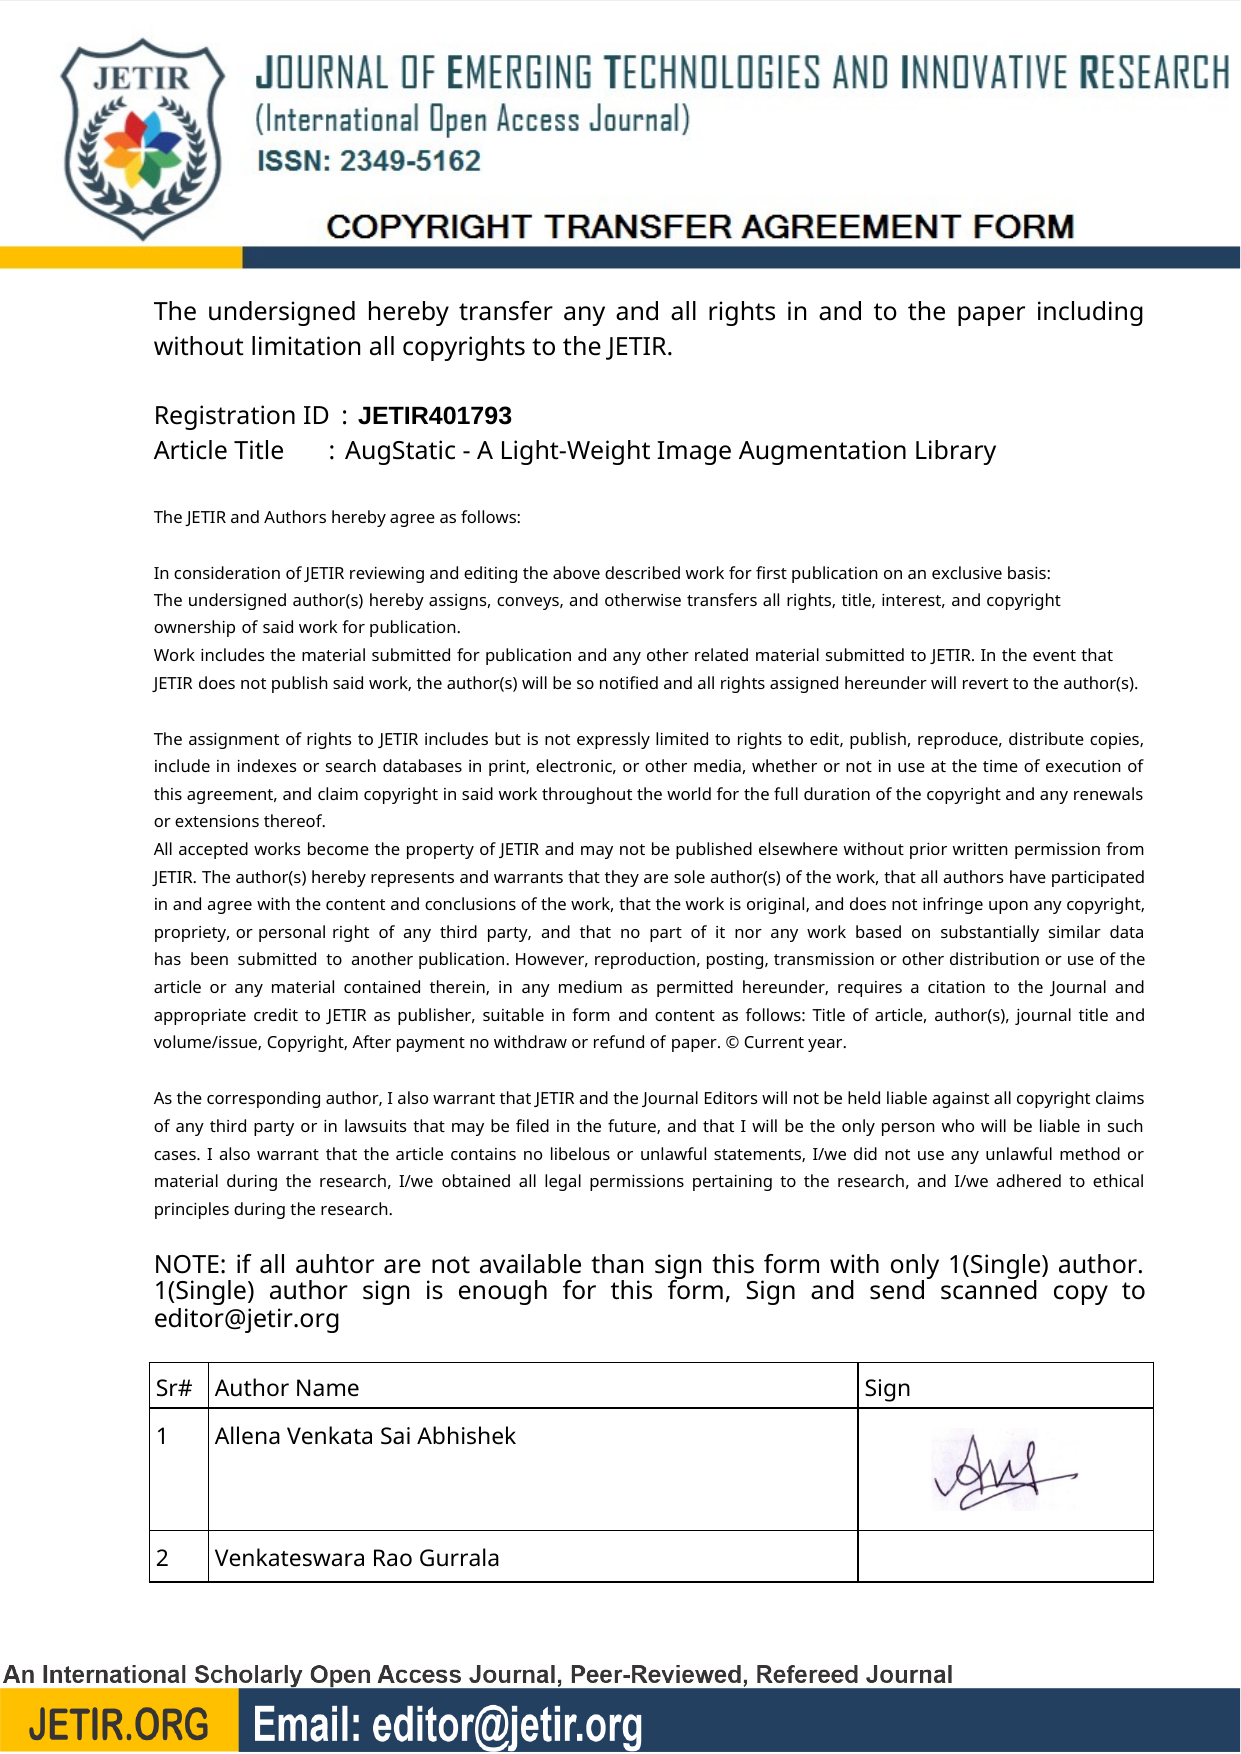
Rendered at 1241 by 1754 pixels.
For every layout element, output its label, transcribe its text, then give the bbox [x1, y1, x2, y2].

subtitle NOTE: if all auhtor are not available than sign this form with only 1(Single) author. 1(Single) author sign is enough for this form, Sign and send scanned copy to editor@jetir.org [153, 1252, 1146, 1334]
table_cell [859, 1409, 1153, 1530]
picture [0, 1665, 1241, 1752]
subtitle Article Title : AugStatic - A Light-Weight Image Augmentation Library [153, 433, 1165, 467]
picture [0, 0, 1241, 270]
table_header Sr# [150, 1363, 208, 1407]
text The JETIR and Authors hereby agree as follows: [153, 506, 1165, 528]
text The assignment of rights to JETIR includes but is not expressly limited to rights to edit, publish, reproduce, distribute copies, include in indexes or search databases in print, electronic, or other media, whether or not in use at the time of execution of this agreement, and claim copyright in said work throughout the world for the full duration of the copyright and any renewals or extensions thereof. [153, 727, 1146, 833]
text Work includes the material submitted for publication and any other related material submitted to JETIR. In the event that JETIR does not publish said work, the author(s) will be so notified and all rights assigned hereunder will revert to the author(s). [153, 644, 1146, 694]
table_cell 1 [150, 1409, 208, 1530]
text All accepted works become the property of JETIR and may not be published elsewhere without prior written permission from JETIR. The author(s) hereby represents and warrants that they are sole author(s) of the work, that all authors have participated in and agree with the content and conclusions of the work, that the work is original, and does not infringe upon any copyright, propriety, or personal right of any third party, and that no part of it nor any work based on substantially similar data has been submitted to another publication. However, reproduction, posting, transmission or other distribution or use of the article or any material contained therein, in any medium as permitted hereunder, requires a citation to the Journal and appropriate credit to JETIR as publisher, suitable in form and content as follows: Title of article, author(s), journal title and volume/issue, Copyright, After payment no withdraw or refund of paper. © Current year. [153, 838, 1146, 1053]
picture [931, 1428, 1080, 1511]
table_header Sign [859, 1363, 1153, 1407]
text As the corresponding author, I also warrant that JETIR and the Journal Editors will not be held liable against all copyright claims of any third party or in lawsuits that may be filed in the future, and that I will be the only person who will be liable in such cases. I also warrant that the article contains no libelous or unlawful statements, I/we did not use any unlawful method or material during the research, I/we obtained all legal permissions pertaining to the research, and I/we adhered to ethical principles during the research. [153, 1087, 1146, 1220]
table_cell Venkateswara Rao Gurrala [209, 1531, 857, 1581]
table_cell [859, 1531, 1153, 1581]
table_cell Allena Venkata Sai Abhishek [209, 1409, 857, 1530]
table_cell 2 [150, 1531, 208, 1581]
text The undersigned author(s) hereby assigns, conveys, and otherwise transfers all rights, title, interest, and copyright ownership of said work for publication. [153, 588, 1146, 639]
text In consideration of JETIR reviewing and editing the above described work for first publication on an exclusive basis: [153, 561, 1165, 584]
text Registration ID : JETIR401793 [153, 398, 1165, 432]
table_header Author Name [209, 1363, 857, 1407]
subtitle The undersigned hereby transfer any and all rights in and to the paper including without limitation all copyrights to the JETIR. [153, 293, 1146, 362]
